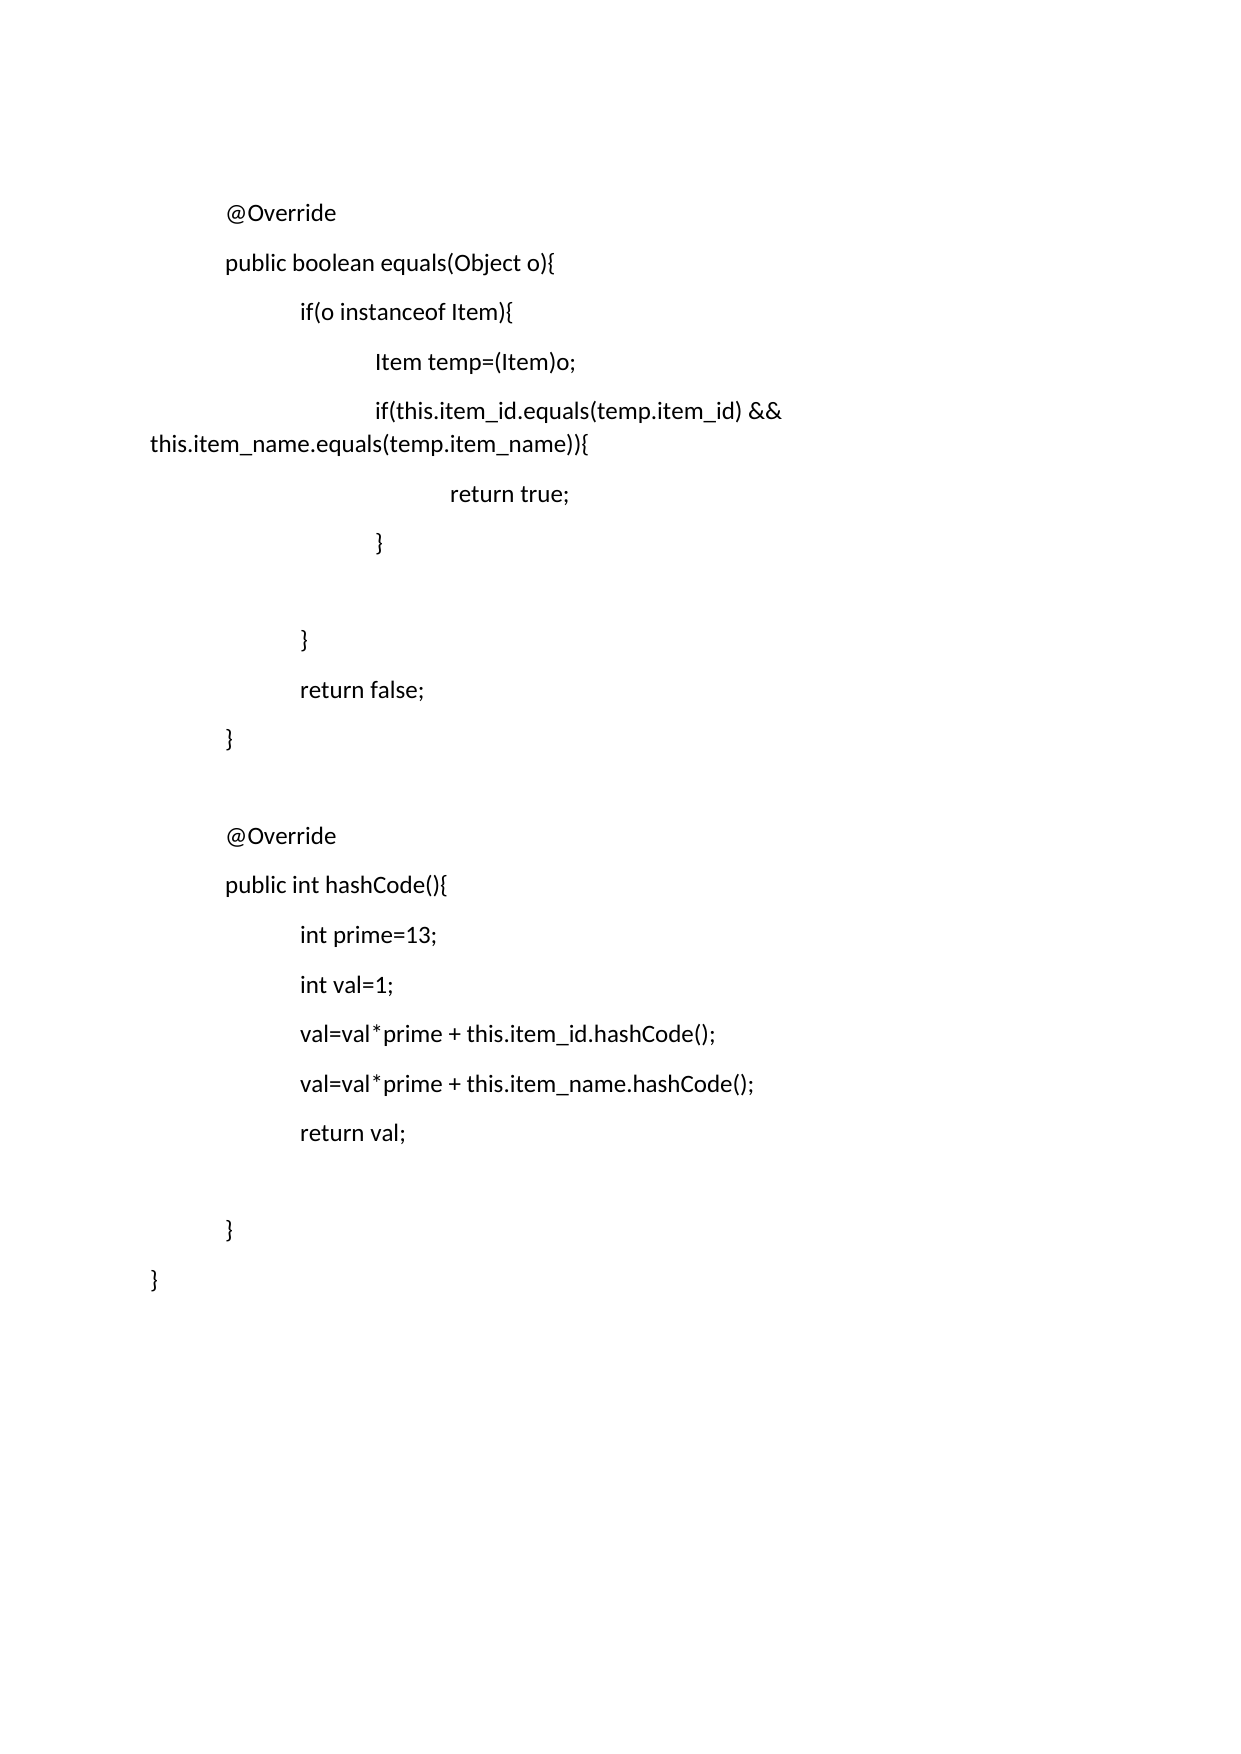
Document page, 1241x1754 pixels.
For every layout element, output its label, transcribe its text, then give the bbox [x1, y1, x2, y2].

text Item temp=(Item)o; [150, 346, 1090, 376]
text return val; [150, 1117, 1090, 1148]
text val=val*prime + this.item_id.hashCode(); [150, 1018, 1090, 1049]
text return true; [150, 478, 1090, 508]
text public boolean equals(Object o){ [150, 247, 1090, 277]
text } [150, 624, 1090, 655]
text } [150, 1214, 1090, 1245]
text int prime=13; [150, 919, 1090, 950]
text public int hashCode(){ [150, 869, 1090, 900]
text } [150, 527, 1090, 558]
text int val=1; [150, 969, 1090, 999]
text if(this.item_id.equals(temp.item_id) && this.item_name.equals(temp.item_name)){ [150, 395, 1090, 459]
text @Override [150, 820, 1090, 851]
text } [150, 1264, 1090, 1294]
text if(o instanceof Item){ [150, 296, 1090, 327]
text @Override [150, 197, 1090, 228]
text return false; [150, 674, 1090, 704]
text val=val*prime + this.item_name.hashCode(); [150, 1068, 1090, 1098]
text } [150, 723, 1090, 754]
